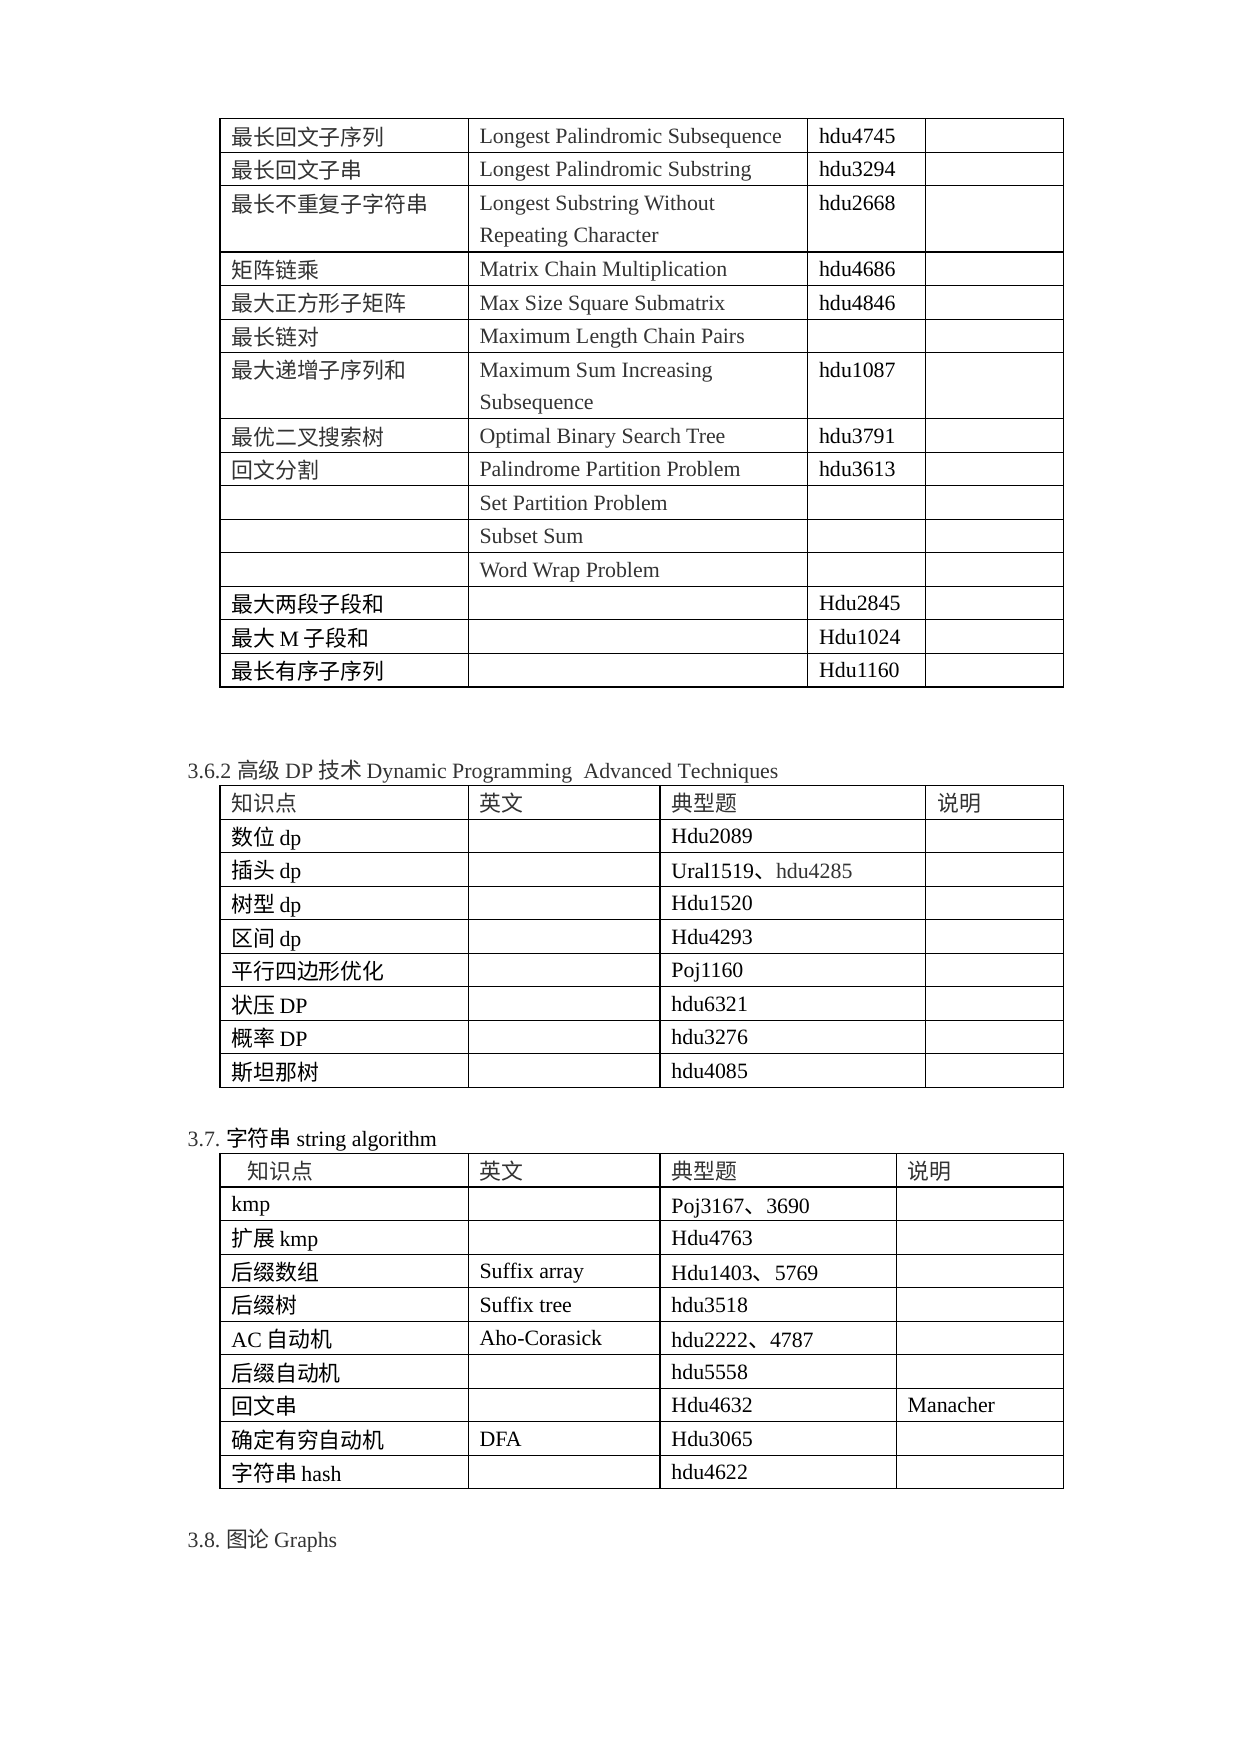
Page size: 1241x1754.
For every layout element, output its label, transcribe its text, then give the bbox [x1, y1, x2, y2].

table_cell [926, 887, 1063, 919]
table_cell 字符串hash [221, 1456, 468, 1488]
table_cell hdu4085 [661, 1054, 925, 1087]
table_cell [926, 453, 1063, 485]
table_cell hdu3613 [808, 453, 925, 485]
table_cell [469, 1188, 659, 1220]
table_cell 平行四边形优化 [221, 954, 468, 986]
table_cell [926, 1021, 1063, 1053]
table_header 典型题 [661, 786, 925, 818]
text 3.7. 字符串 string algorithm [187, 1120, 1053, 1153]
table_cell 概率DP [221, 1021, 468, 1053]
table_cell Hdu1520 [661, 887, 925, 919]
table_cell Palindrome Partition Problem [469, 453, 807, 485]
table_cell [926, 820, 1063, 852]
text 3.6.2 高级DP 技术Dynamic Programming Advanced Techniques [187, 720, 1053, 785]
table_cell 后缀树 [221, 1288, 468, 1321]
table_cell Manacher [897, 1389, 1063, 1421]
table_cell [897, 1322, 1063, 1354]
table_cell [926, 553, 1063, 586]
table_cell 扩展kmp [221, 1221, 468, 1253]
table_header 说明 [897, 1154, 1063, 1186]
table_cell [926, 987, 1063, 1020]
table_cell Hdu4293 [661, 920, 925, 953]
table_cell Matrix Chain Multiplication [469, 253, 807, 285]
table_cell Longest Palindromic Substring [469, 153, 807, 185]
table_cell [221, 520, 468, 552]
table_cell 状压DP [221, 987, 468, 1020]
table_cell [469, 1456, 659, 1488]
table_cell [926, 119, 1063, 152]
table_cell [469, 853, 659, 886]
table_cell [926, 486, 1063, 519]
table_cell [926, 654, 1063, 686]
table_cell hdu4745 [808, 119, 925, 152]
table_cell [897, 1188, 1063, 1220]
table_cell 后缀自动机 [221, 1355, 468, 1388]
table_cell [926, 920, 1063, 953]
table_cell [926, 353, 1063, 418]
table_cell [897, 1221, 1063, 1253]
table_cell kmp [221, 1188, 468, 1220]
table_cell 最大M子段和 [221, 620, 468, 653]
table_cell Longest Substring Without Repeating Character [469, 186, 807, 251]
text 3.8. 图论Graphs [187, 1522, 1053, 1554]
table_cell 最长不重复子字符串 [221, 186, 468, 251]
table_cell hdu3294 [808, 153, 925, 185]
table_cell [897, 1422, 1063, 1455]
table_cell [897, 1456, 1063, 1488]
table_cell Longest Palindromic Subsequence [469, 119, 807, 152]
table_cell Optimal Binary Search Tree [469, 419, 807, 452]
table_cell hdu2222、4787 [661, 1322, 896, 1354]
table_cell 插头dp [221, 853, 468, 886]
table_cell [469, 1021, 659, 1053]
table_cell Suffix array [469, 1255, 659, 1287]
table_cell [808, 320, 925, 352]
table_cell Maximum Length Chain Pairs [469, 320, 807, 352]
table_cell [469, 920, 659, 953]
table_cell 最长链对 [221, 320, 468, 352]
table_cell Hdu4632 [661, 1389, 896, 1421]
table_cell hdu1087 [808, 353, 925, 418]
table_cell [469, 1389, 659, 1421]
table_cell [926, 253, 1063, 285]
table_cell hdu4622 [661, 1456, 896, 1488]
table_cell [469, 954, 659, 986]
table_cell hdu3791 [808, 419, 925, 452]
table_cell 后缀数组 [221, 1255, 468, 1287]
table_cell Word Wrap Problem [469, 553, 807, 586]
table_cell [926, 186, 1063, 251]
table_cell [469, 820, 659, 852]
table_cell Max Size Square Submatrix [469, 286, 807, 318]
table_cell 数位dp [221, 820, 468, 852]
table_header 知识点 [221, 1154, 468, 1186]
table_header 知识点 [221, 786, 468, 818]
table_cell [926, 320, 1063, 352]
table_cell [926, 620, 1063, 653]
table_cell Hdu4763 [661, 1221, 896, 1253]
table_cell [926, 286, 1063, 318]
table_cell [926, 587, 1063, 619]
table_cell [808, 486, 925, 519]
table_header 英文 [469, 1154, 659, 1186]
table_cell hdu4686 [808, 253, 925, 285]
table_cell 最长回文子串 [221, 153, 468, 185]
table_header 英文 [469, 786, 659, 818]
table_cell [808, 553, 925, 586]
table_cell [926, 419, 1063, 452]
table_cell Ural1519、hdu4285 [661, 853, 925, 886]
table_cell 斯坦那树 [221, 1054, 468, 1087]
table_cell [926, 853, 1063, 886]
table_cell [469, 1355, 659, 1388]
table_cell [469, 587, 807, 619]
table_cell 回文串 [221, 1389, 468, 1421]
table_cell [221, 486, 468, 519]
table_cell Set Partition Problem [469, 486, 807, 519]
table_cell hdu3276 [661, 1021, 925, 1053]
table_cell Aho-Corasick [469, 1322, 659, 1354]
table_cell hdu2668 [808, 186, 925, 251]
table_cell [897, 1288, 1063, 1321]
table_cell Suffix tree [469, 1288, 659, 1321]
table_cell 最大递增子序列和 [221, 353, 468, 418]
table_cell Poj1160 [661, 954, 925, 986]
table_cell Maximum Sum Increasing Subsequence [469, 353, 807, 418]
table_cell 树型dp [221, 887, 468, 919]
table_cell hdu4846 [808, 286, 925, 318]
table_cell [469, 1054, 659, 1087]
table_cell Hdu2845 [808, 587, 925, 619]
table_cell [469, 887, 659, 919]
table_cell 最大两段子段和 [221, 587, 468, 619]
table_cell [469, 1221, 659, 1253]
table_header 说明 [926, 786, 1063, 818]
table_cell [926, 1054, 1063, 1087]
table_cell [469, 987, 659, 1020]
table_cell [897, 1255, 1063, 1287]
table_cell 最大正方形子矩阵 [221, 286, 468, 318]
table_cell 矩阵链乘 [221, 253, 468, 285]
table_cell AC自动机 [221, 1322, 468, 1354]
table_cell [221, 553, 468, 586]
table_cell hdu6321 [661, 987, 925, 1020]
table_cell Hdu1403、5769 [661, 1255, 896, 1287]
table_cell [808, 520, 925, 552]
table_cell Poj3167、3690 [661, 1188, 896, 1220]
table_cell [469, 620, 807, 653]
table_cell hdu5558 [661, 1355, 896, 1388]
table_cell Subset Sum [469, 520, 807, 552]
table_cell 确定有穷自动机 [221, 1422, 468, 1455]
table_cell [926, 153, 1063, 185]
table_cell hdu3518 [661, 1288, 896, 1321]
table_cell 最长有序子序列 [221, 654, 468, 686]
table_cell Hdu3065 [661, 1422, 896, 1455]
table_cell 区间dp [221, 920, 468, 953]
table_cell Hdu2089 [661, 820, 925, 852]
table_cell 最长回文子序列 [221, 119, 468, 152]
table_cell [926, 520, 1063, 552]
table_cell [926, 954, 1063, 986]
table_cell 回文分割 [221, 453, 468, 485]
table_header 典型题 [661, 1154, 896, 1186]
table_cell 最优二叉搜索树 [221, 419, 468, 452]
table_cell Hdu1024 [808, 620, 925, 653]
table_cell [897, 1355, 1063, 1388]
table_cell Hdu1160 [808, 654, 925, 686]
table_cell DFA [469, 1422, 659, 1455]
table_cell [469, 654, 807, 686]
